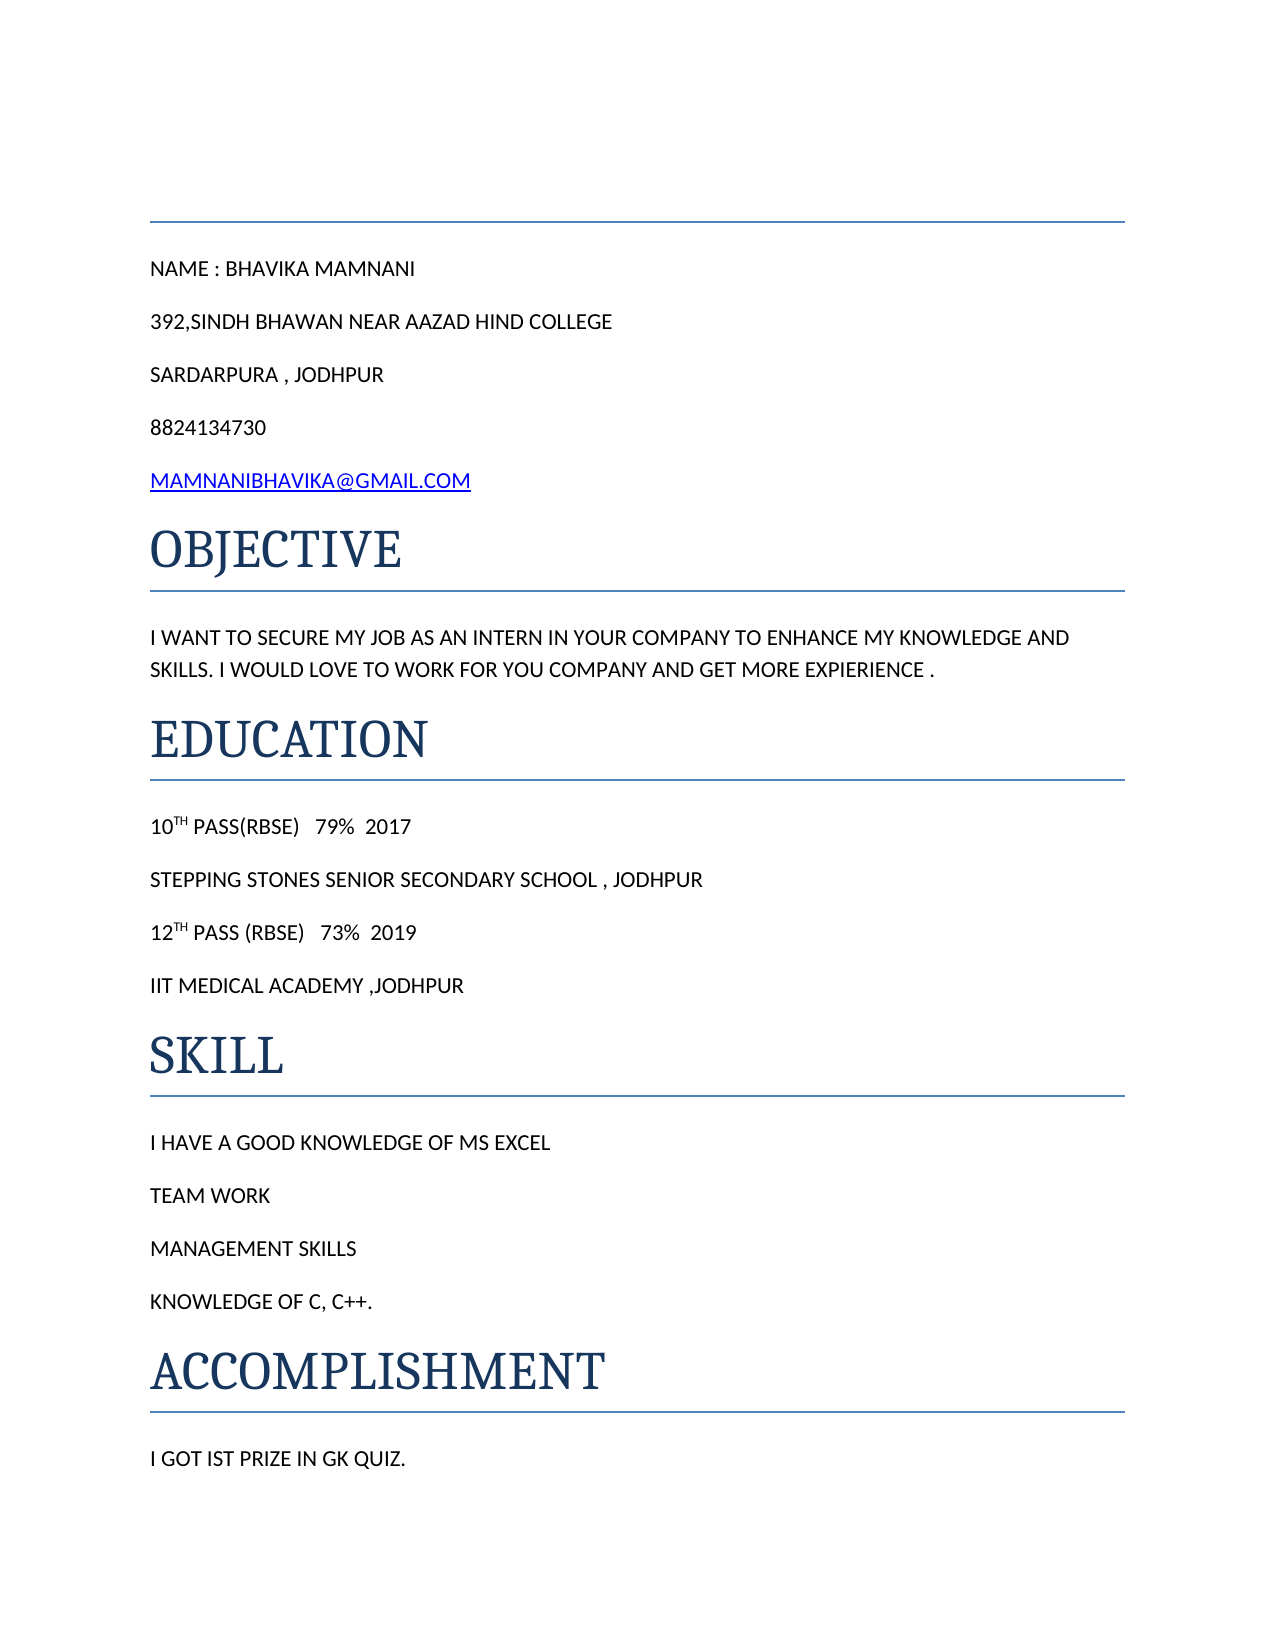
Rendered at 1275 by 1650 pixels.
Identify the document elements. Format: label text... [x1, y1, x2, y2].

title OBJECTIVE [150, 519, 1125, 590]
text KNOWLEDGE OF C, C++. [150, 1287, 1125, 1315]
text 392,SINDH BHAWAN NEAR AAZAD HIND COLLEGE [150, 307, 1125, 335]
text I WANT TO SECURE MY JOB AS AN INTERN IN YOUR COMPANY TO ENHANCE MY KNOWLEDGE AND SKILLS. I WOULD LOVE TO WORK FOR YOU COMPANY AND GET MORE EXPIERIENCE . [150, 623, 1125, 683]
text I GOT IST PRIZE IN GK QUIZ. [150, 1444, 1125, 1472]
text MANAGEMENT SKILLS [150, 1234, 1125, 1262]
text MAMNANIBHAVIKA@GMAIL.COM [150, 466, 1125, 494]
text TEAM WORK [150, 1181, 1125, 1209]
text STEPPING STONES SENIOR SECONDARY SCHOOL , JODHPUR [150, 865, 1125, 893]
title EDUCATION [150, 708, 1125, 779]
text 8824134730 [150, 413, 1125, 441]
text I HAVE A GOOD KNOWLEDGE OF MS EXCEL [150, 1128, 1125, 1156]
text 10TH PASS(RBSE) 79% 2017 [150, 812, 1125, 840]
text 12TH PASS (RBSE) 73% 2019 [150, 918, 1125, 946]
text SARDARPURA , JODHPUR [150, 360, 1125, 388]
text IIT MEDICAL ACADEMY ,JODHPUR [150, 971, 1125, 999]
title ACCOMPLISHMENT [150, 1340, 1125, 1411]
title SKILL [150, 1024, 1125, 1095]
text NAME : BHAVIKA MAMNANI [150, 254, 1125, 282]
